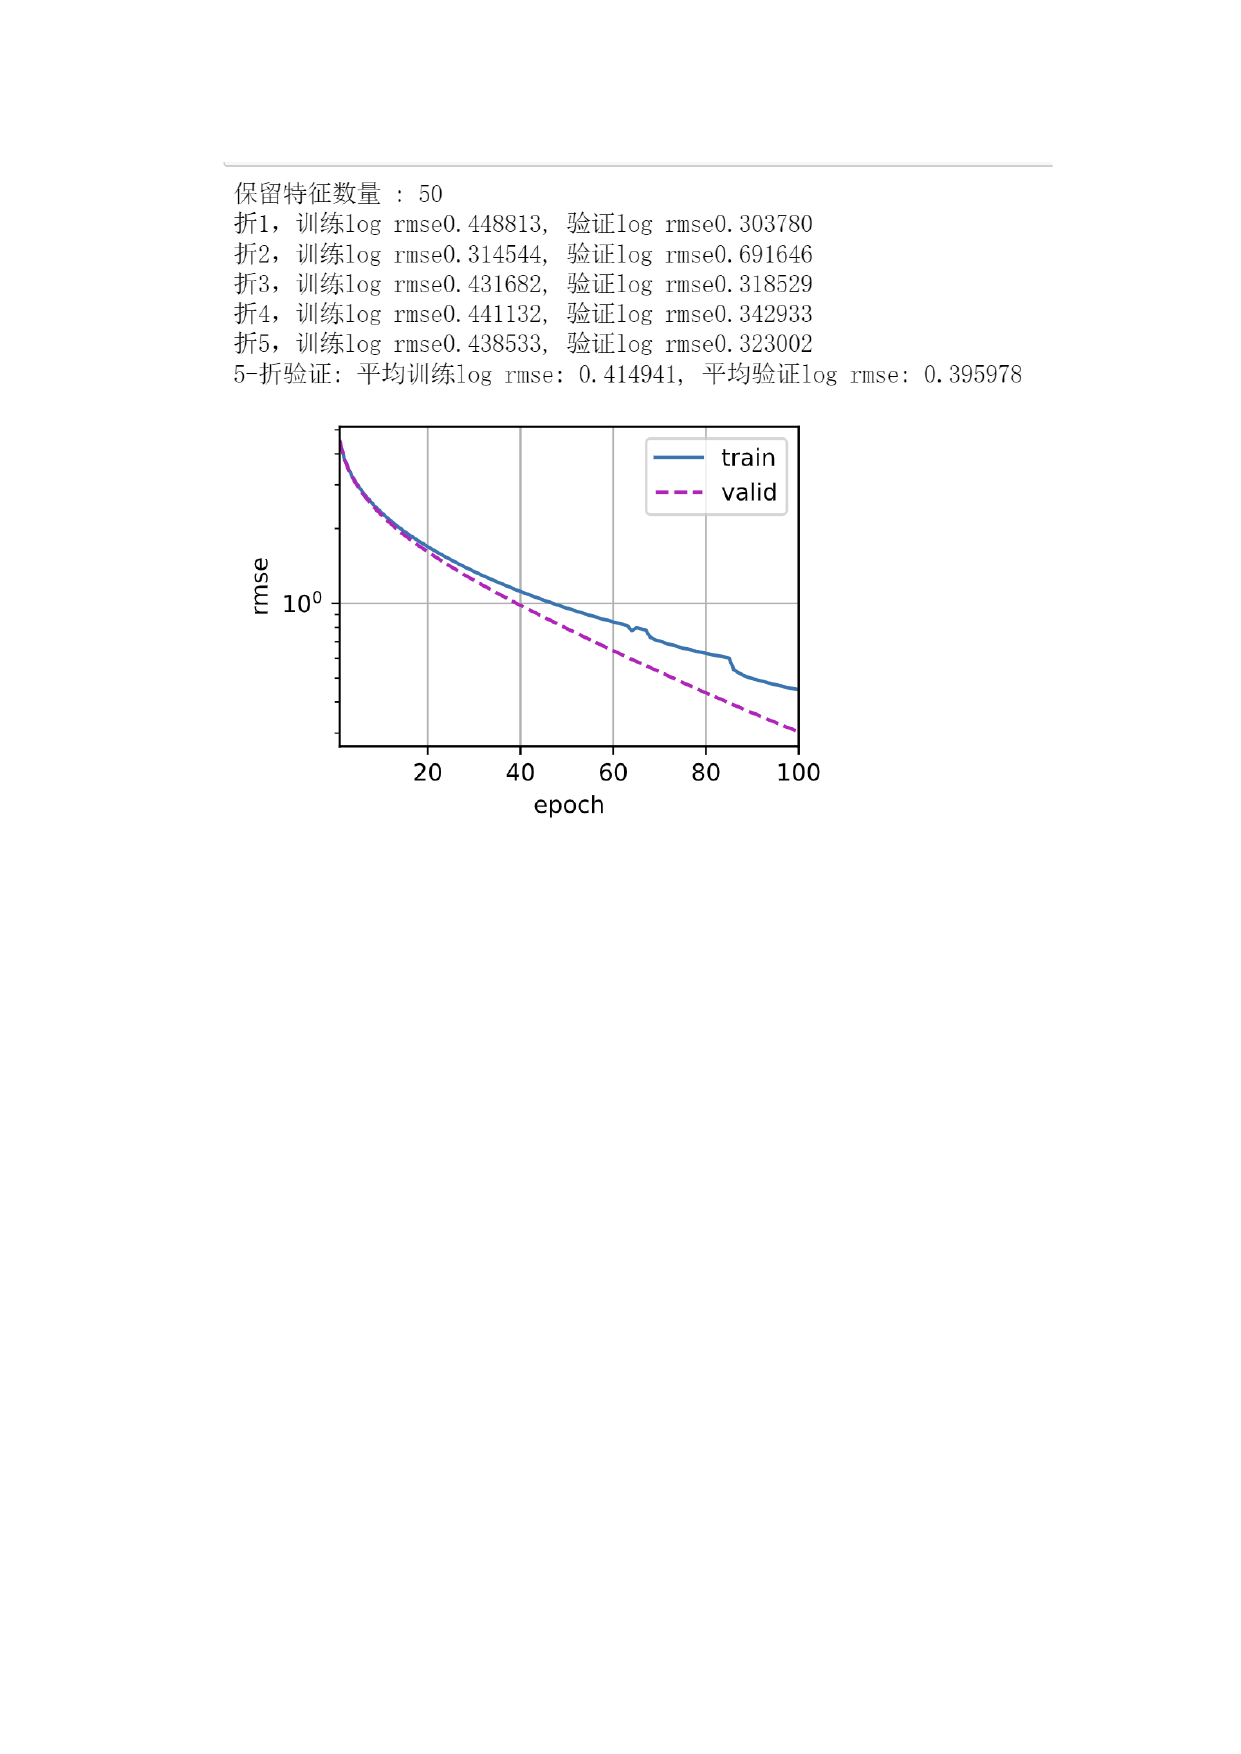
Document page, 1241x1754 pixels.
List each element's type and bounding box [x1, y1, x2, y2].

picture [187, 162, 1053, 835]
